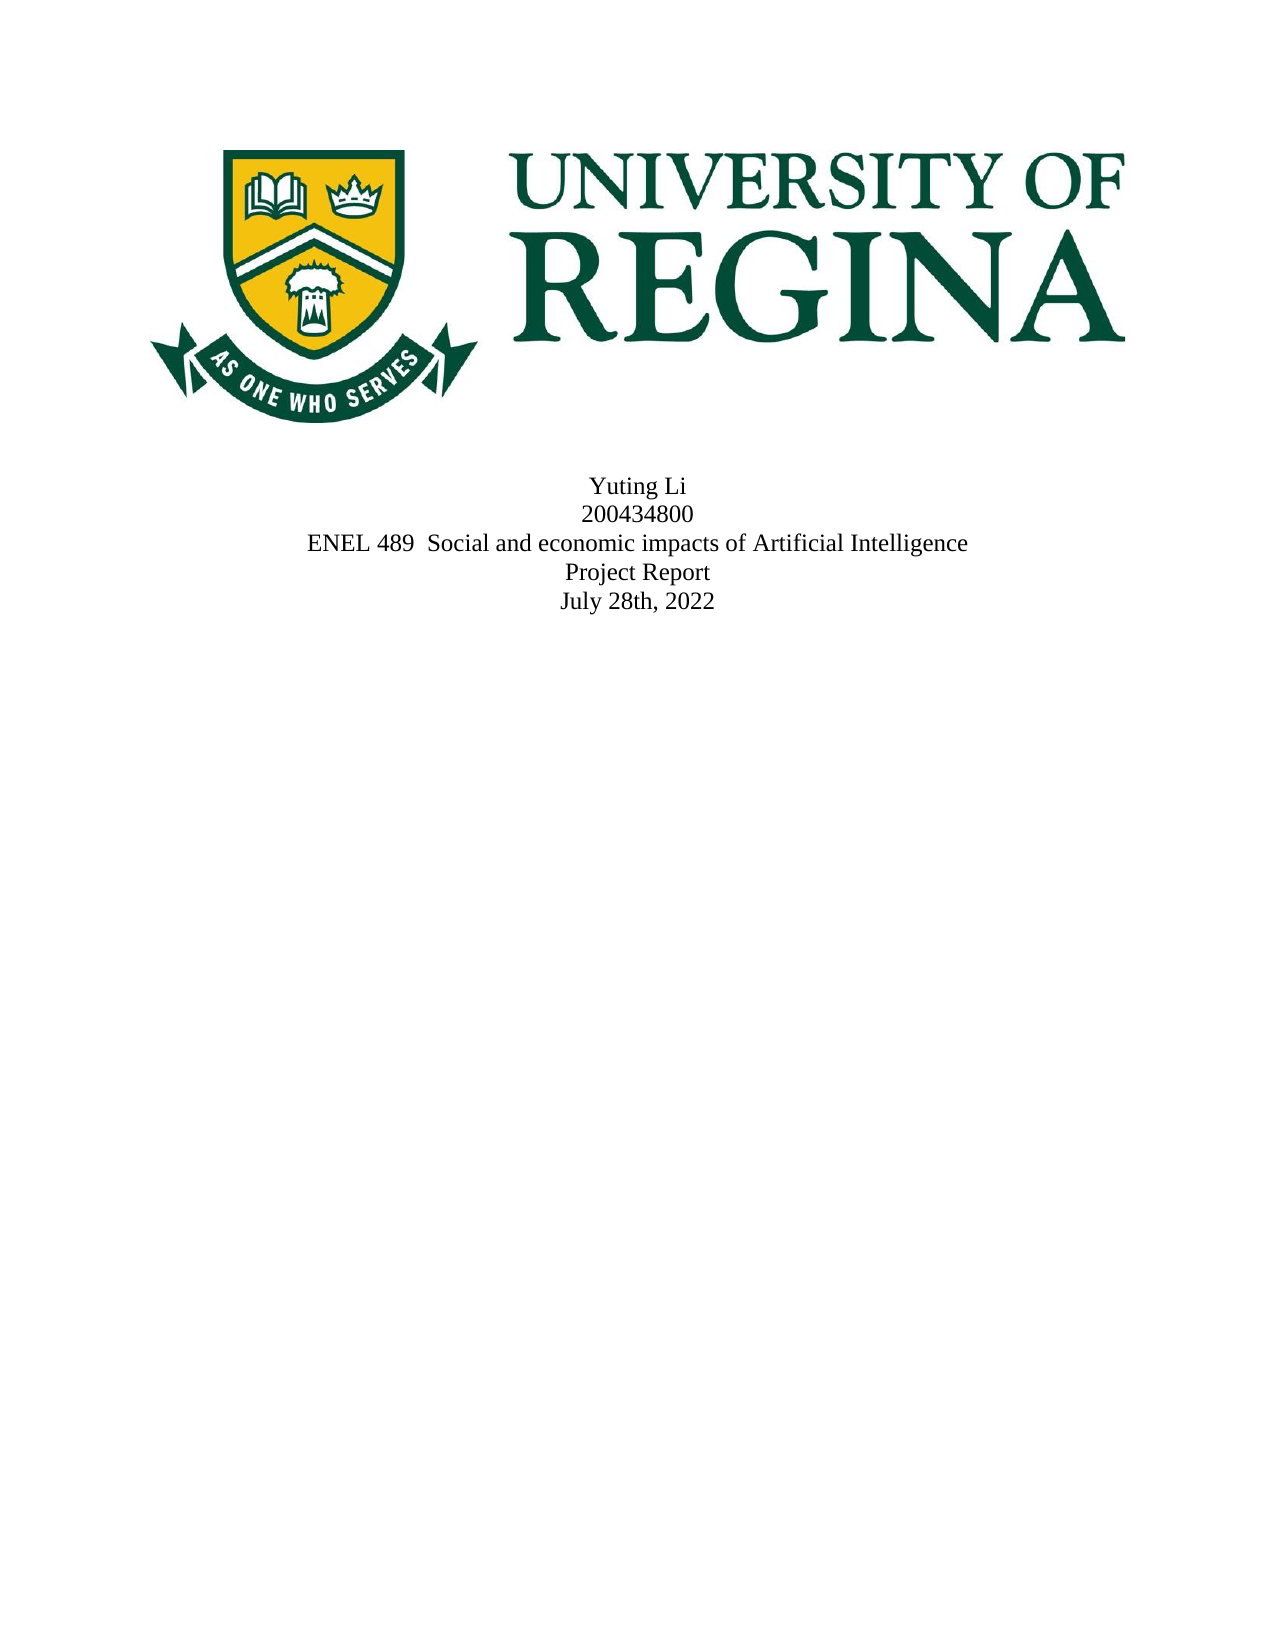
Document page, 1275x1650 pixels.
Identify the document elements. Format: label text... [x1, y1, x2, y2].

text Yuting Li [150, 471, 1125, 499]
text ENEL 489 Social and economic impacts of Artificial Intelligence [150, 528, 1125, 557]
text July 28th, 2022 [150, 586, 1125, 614]
picture [150, 150, 1125, 423]
text Project Report [150, 557, 1125, 586]
text 200434800 [150, 499, 1125, 528]
